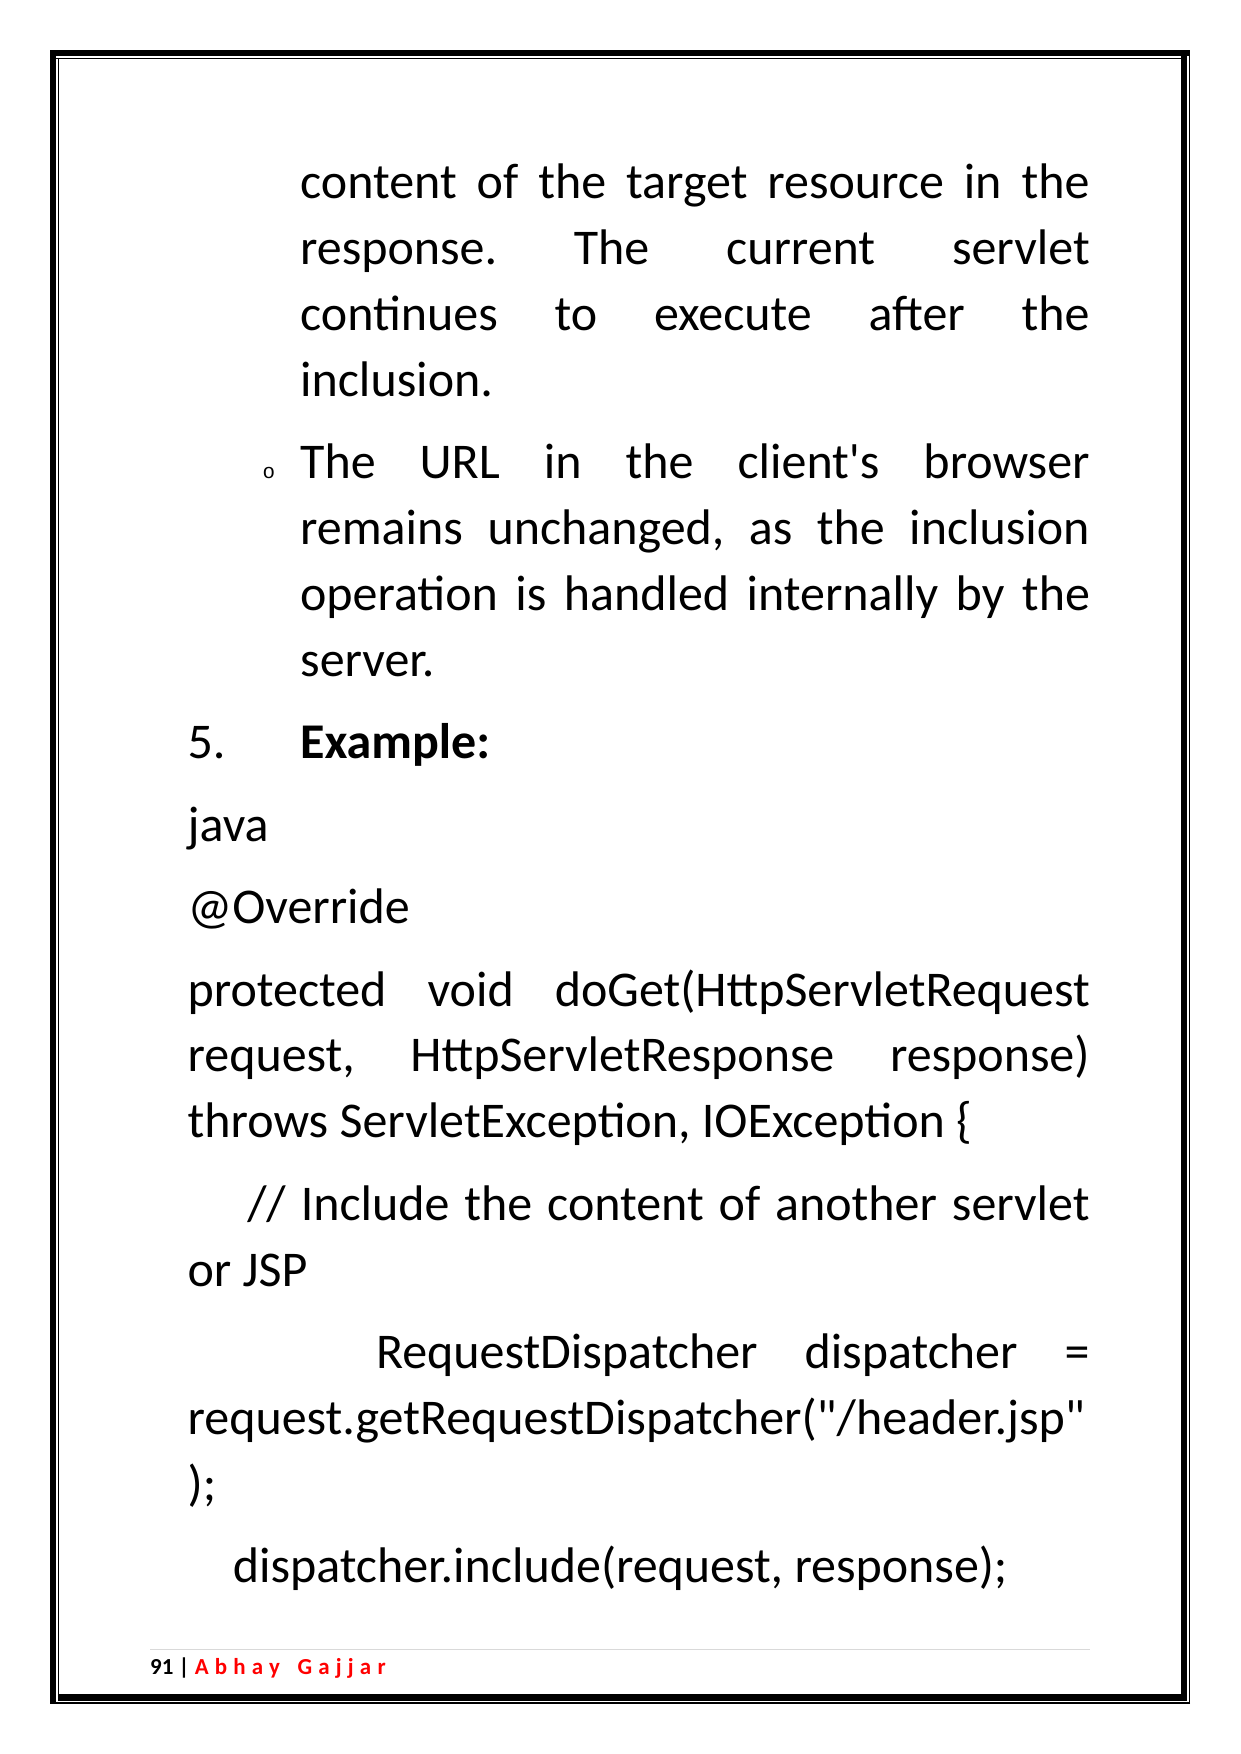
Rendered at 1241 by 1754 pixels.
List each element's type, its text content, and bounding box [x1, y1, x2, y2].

list Example: [187, 710, 1090, 771]
text java [187, 792, 1090, 853]
text protected void doGet(HttpServletRequest request, HttpServletResponse response) throws ServletException, IOException { [187, 957, 1090, 1150]
text // Include the content of another servlet or JSP [187, 1172, 1090, 1298]
text RequestDispatcher dispatcher = request.getRequestDispatcher("/header.jsp"); [187, 1320, 1090, 1513]
text dispatcher.include(request, response); [187, 1534, 1090, 1595]
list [262, 150, 1090, 408]
text @Override [187, 875, 1090, 936]
list The URL in the client's browser remains unchanged, as the inclusion operation is handled internally by the server. [262, 430, 1090, 688]
